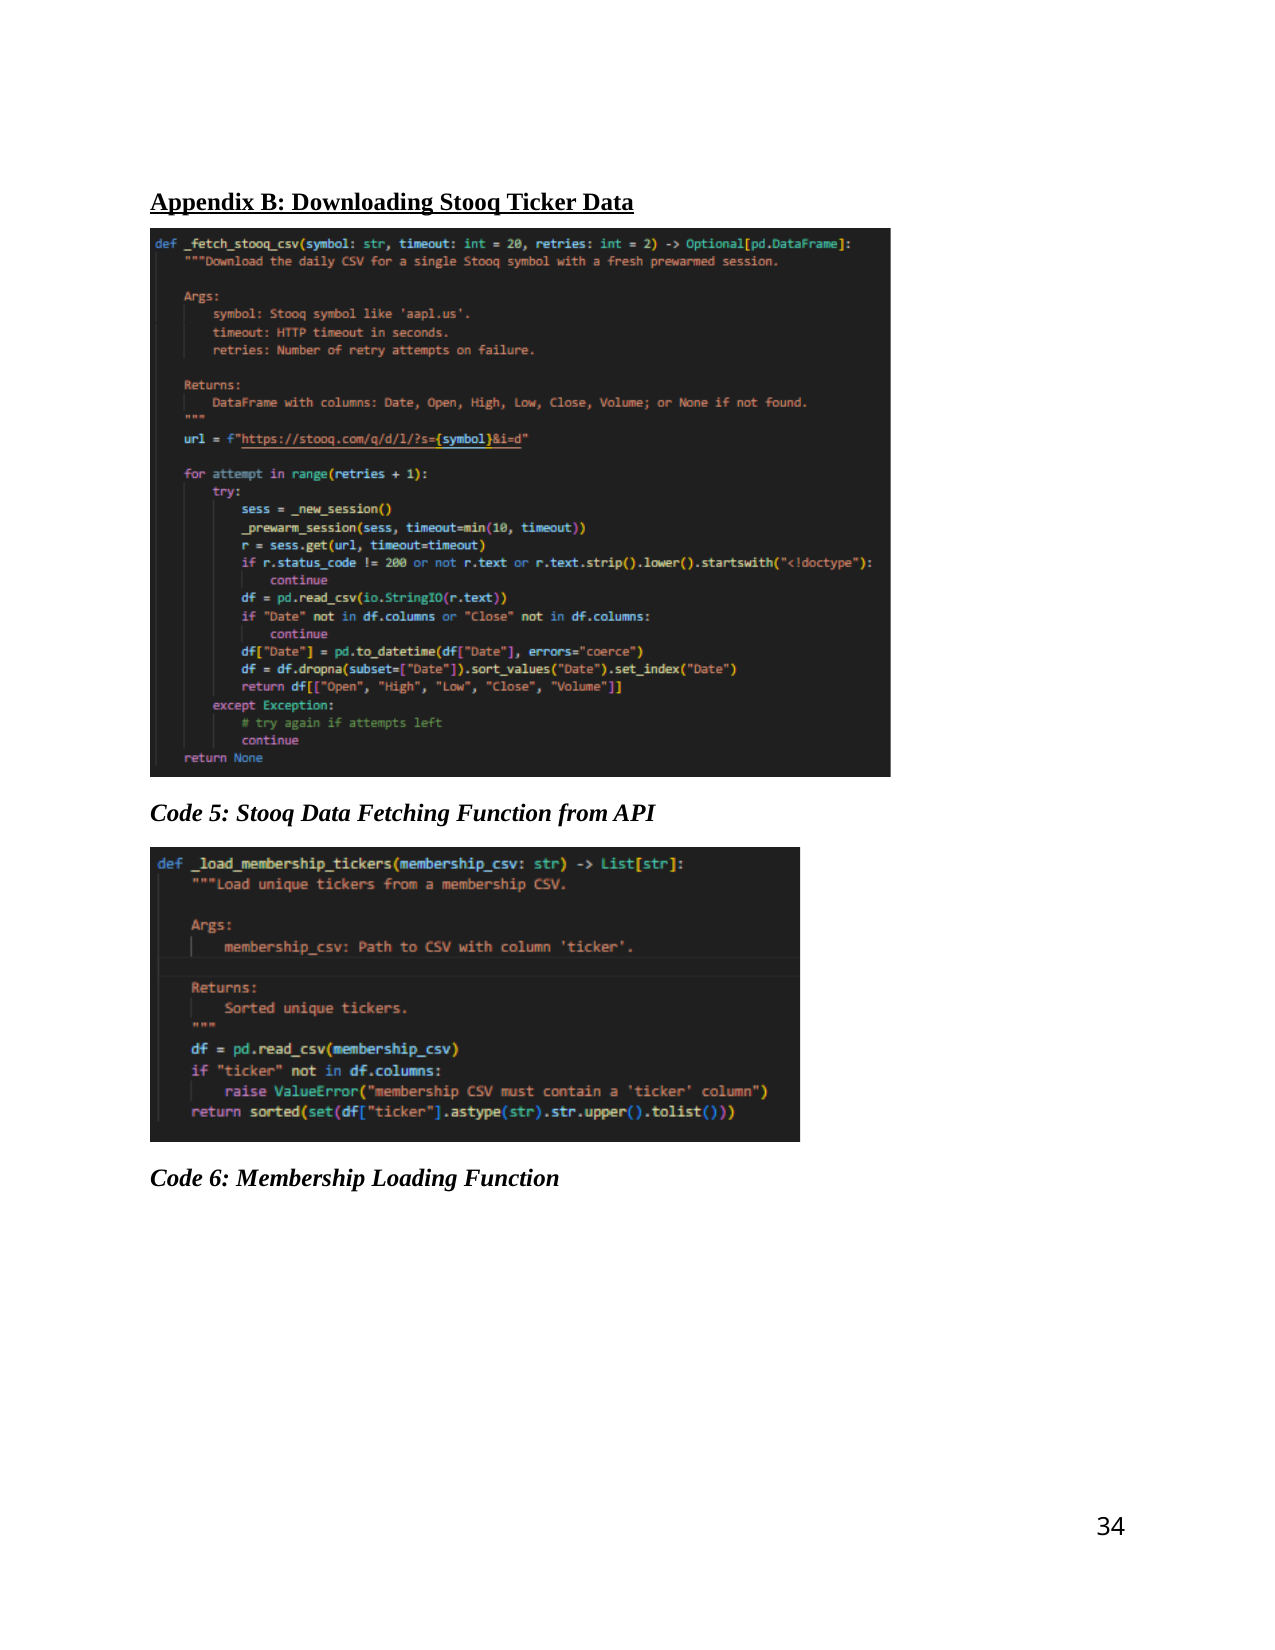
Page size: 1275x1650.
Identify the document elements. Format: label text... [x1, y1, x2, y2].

subtitle Appendix B: Downloading Stooq Ticker Data [150, 187, 1125, 216]
text Code 6: Membership Loading Function [150, 1163, 1125, 1192]
text Code 5: Stooq Data Fetching Function from API [150, 798, 1125, 827]
picture [150, 228, 891, 777]
picture [150, 847, 800, 1142]
